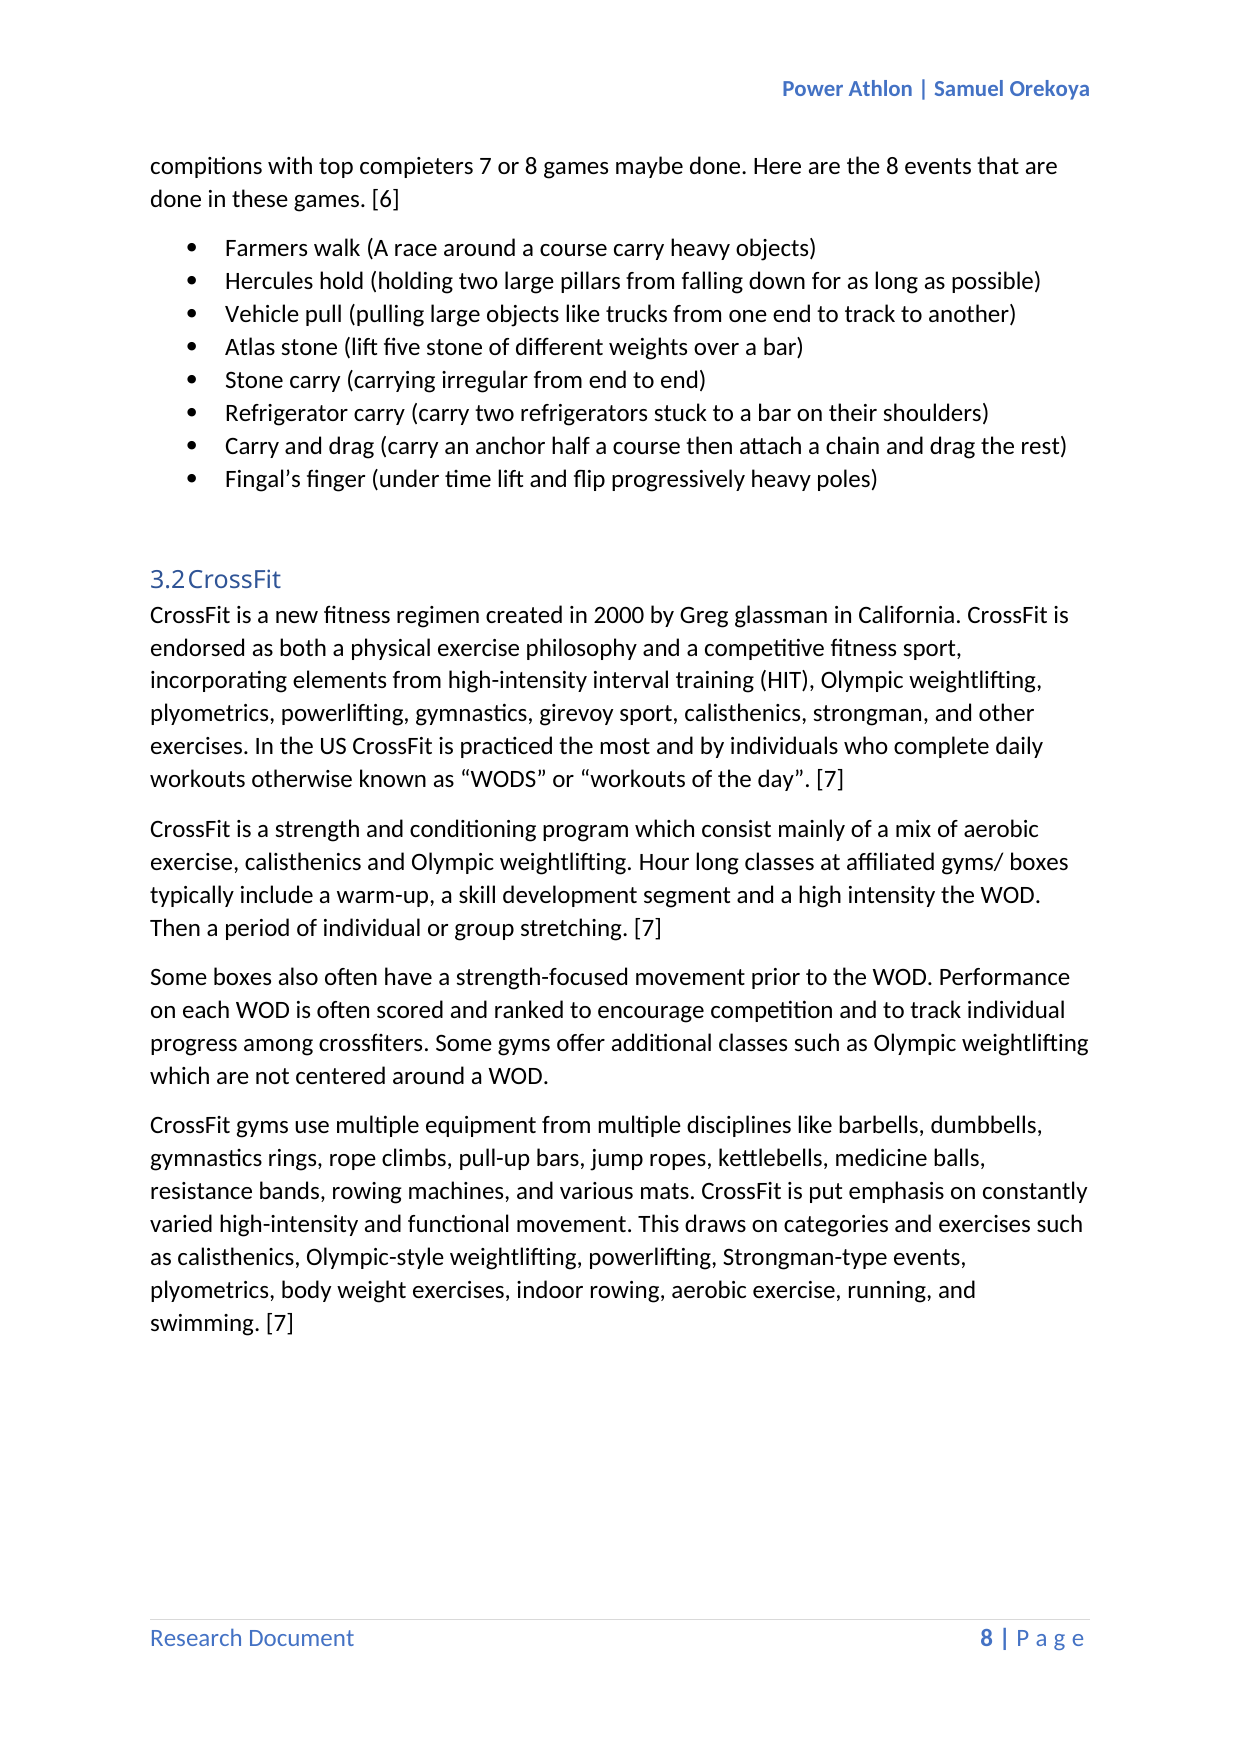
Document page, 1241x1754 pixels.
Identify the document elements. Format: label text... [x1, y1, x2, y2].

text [150, 150, 1090, 213]
list Stone carry (carrying irregular from end to end) [187, 364, 1090, 395]
list Atlas stone (lift five stone of different weights over a bar) [187, 331, 1090, 362]
text CrossFit gyms use multiple equipment from multiple disciplines like barbells, dumbbells, gymnastics rings, rope climbs, pull-up bars, jump ropes, kettlebells, medicine balls, resistance bands, rowing machines, and various mats. CrossFit is put emphasis on constantly varied high-intensity and functional movement. This draws on categories and exercises such as calisthenics, Olympic-style weightlifting, powerlifting, Strongman-type events, plyometrics, body weight exercises, indoor rowing, aerobic exercise, running, and swimming. [7] [150, 1110, 1090, 1338]
subtitle CrossFit [150, 562, 1090, 596]
list Hercules hold (holding two large pillars from falling down for as long as possible) [187, 265, 1090, 296]
text CrossFit is a new fitness regimen created in 2000 by Greg glassman in California. CrossFit is endorsed as both a physical exercise philosophy and a competitive fitness sport, incorporating elements from high-intensity interval training (HIT), Olympic weightlifting, plyometrics, powerlifting, gymnastics, girevoy sport, calisthenics, strongman, and other exercises. In the US CrossFit is practiced the most and by individuals who complete daily workouts otherwise known as “WODS” or “workouts of the day”. [7] [150, 599, 1090, 794]
text Some boxes also often have a strength-focused movement prior to the WOD. Performance on each WOD is often scored and ranked to encourage competition and to track individual progress among crossfiters. Some gyms offer additional classes such as Olympic weightlifting which are not centered around a WOD. [150, 961, 1090, 1091]
list Vehicle pull (pulling large objects like trucks from one end to track to another) [187, 298, 1090, 329]
list Farmers walk (A race around a course carry heavy objects) [187, 232, 1090, 263]
list Carry and drag (carry an anchor half a course then attach a chain and drag the rest) [187, 430, 1090, 461]
text CrossFit is a strength and conditioning program which consist mainly of a mix of aerobic exercise, calisthenics and Olympic weightlifting. Hour long classes at affiliated gyms/ boxes typically include a warm-up, a skill development segment and a high intensity the WOD. Then a period of individual or group stretching. [7] [150, 813, 1090, 942]
list Fingal’s finger (under time lift and flip progressively heavy poles) [187, 463, 1090, 493]
list Refrigerator carry (carry two refrigerators stuck to a bar on their shoulders) [187, 397, 1090, 428]
